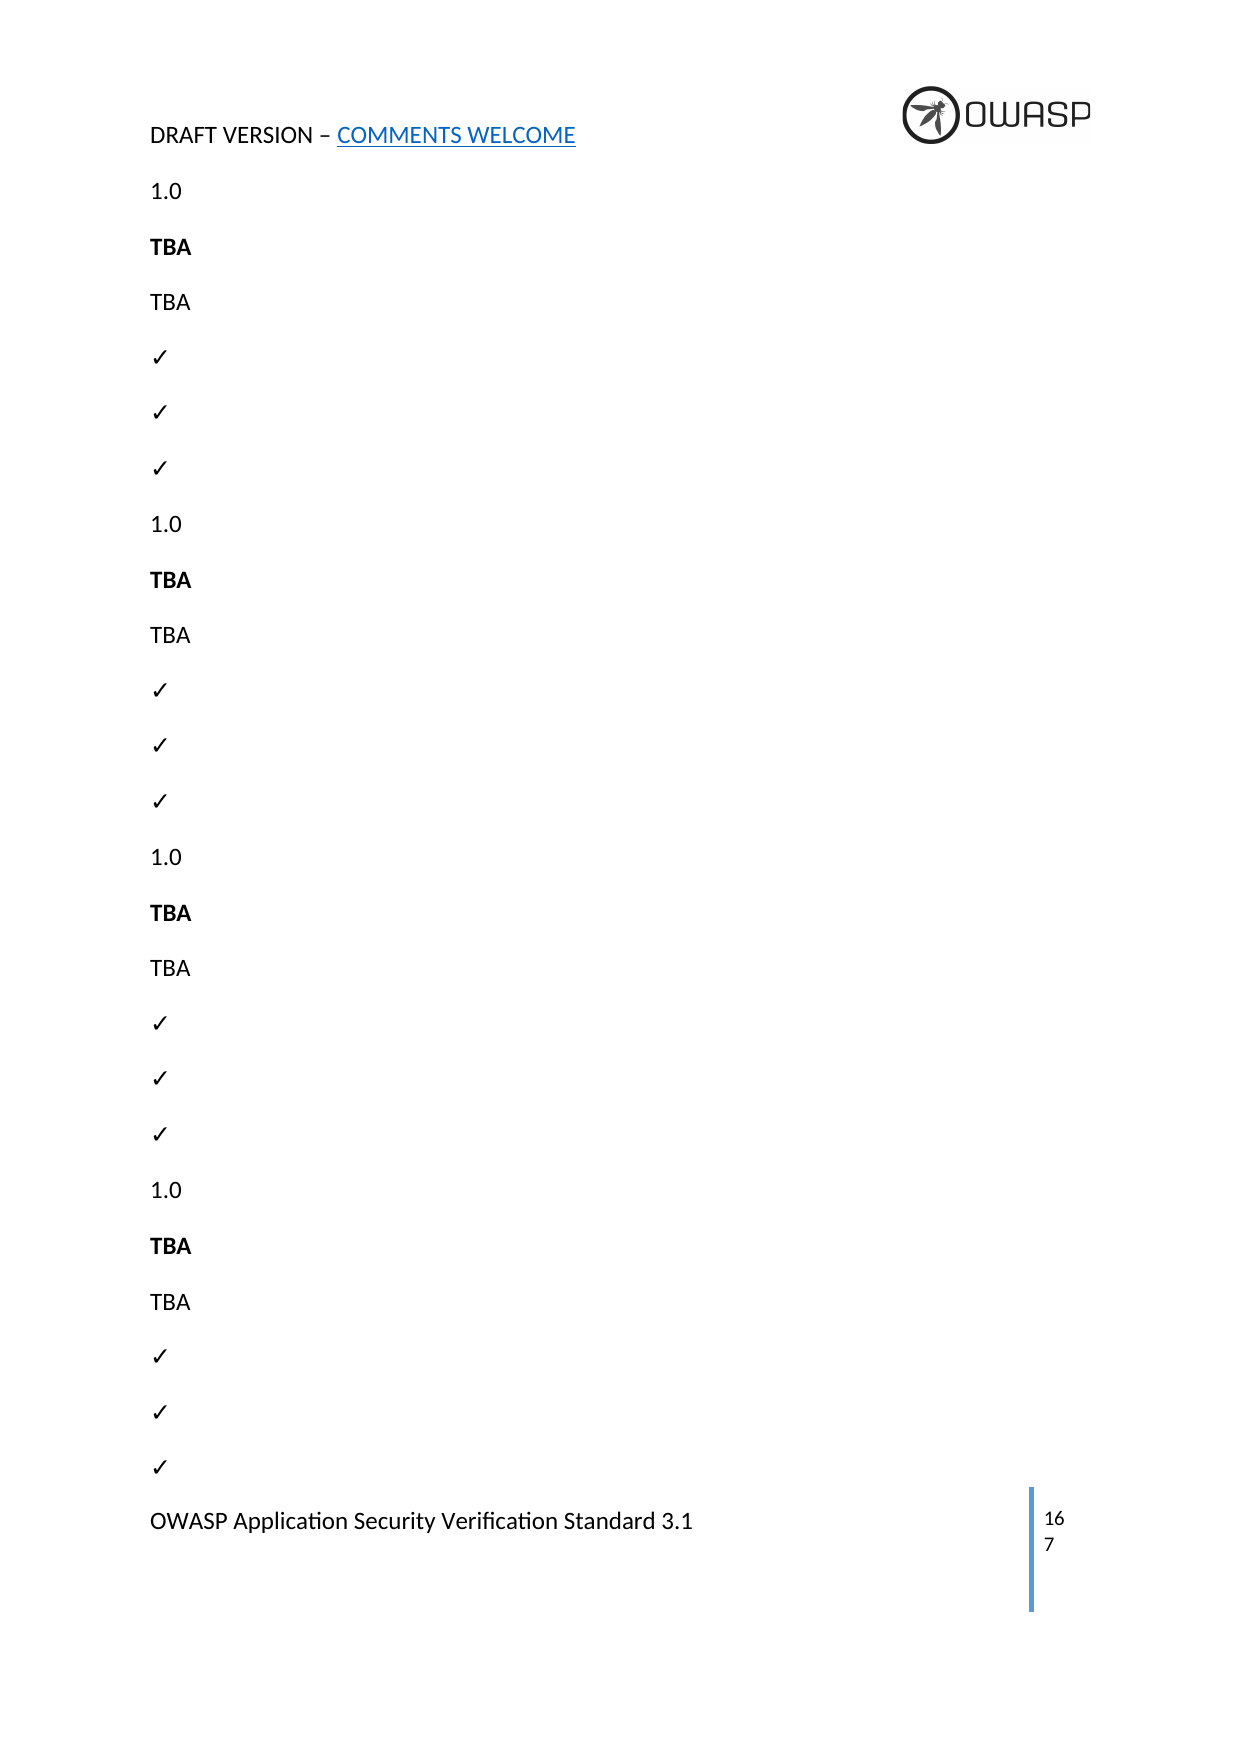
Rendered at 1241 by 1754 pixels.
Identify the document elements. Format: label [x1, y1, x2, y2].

picture [902, 86, 1091, 144]
